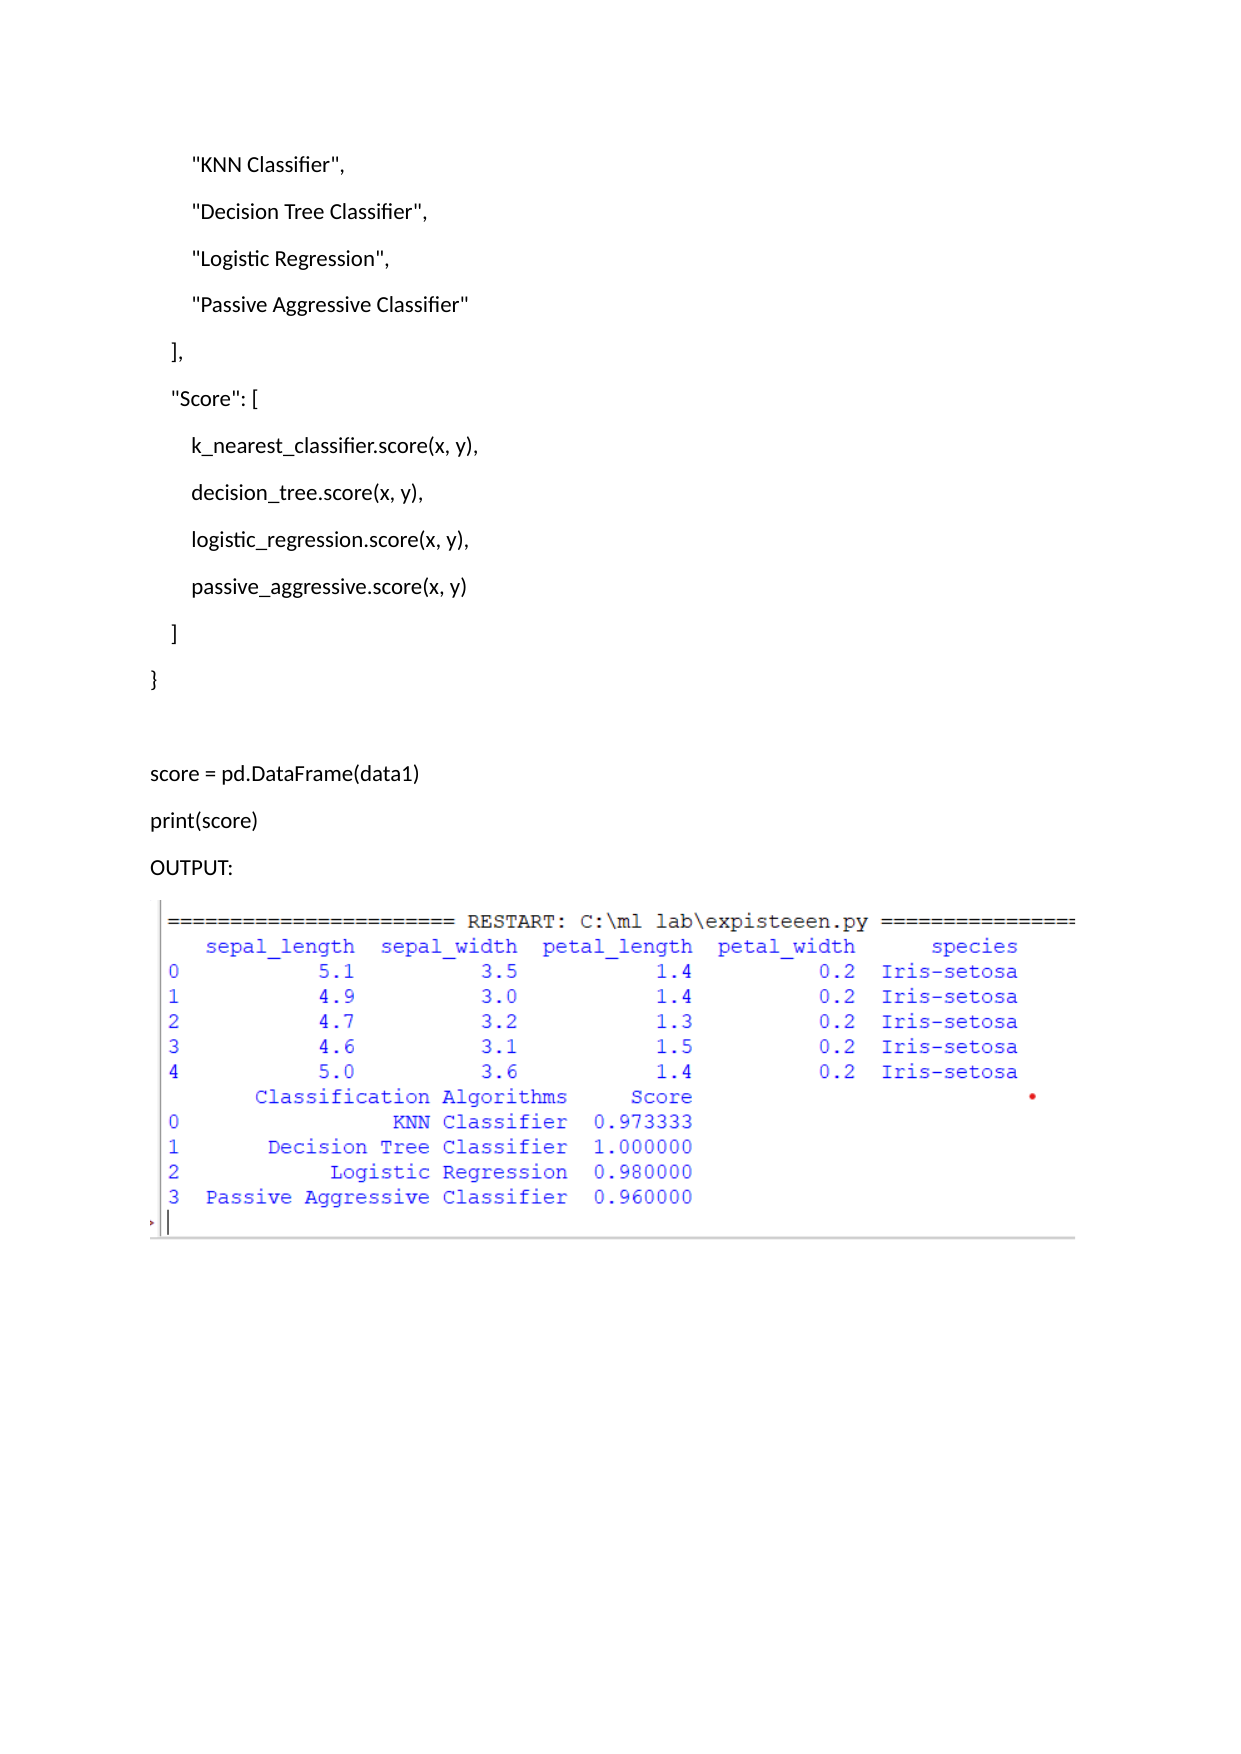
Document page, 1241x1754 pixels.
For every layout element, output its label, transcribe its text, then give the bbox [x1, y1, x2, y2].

text ] [150, 619, 1090, 647]
text score = pd.DataFrame(data1) [150, 759, 1090, 787]
text passive_aggressive.score(x, y) [150, 572, 1090, 600]
text print(score) [150, 806, 1090, 834]
text ], [150, 337, 1090, 366]
text k_nearest_classifier.score(x, y), [150, 431, 1090, 459]
text "KNN Classifier", [150, 150, 1090, 178]
text } [150, 666, 1090, 694]
text logistic_regression.score(x, y), [150, 525, 1090, 553]
text decision_tree.score(x, y), [150, 478, 1090, 506]
text "Decision Tree Classifier", [150, 197, 1090, 225]
text "Passive Aggressive Classifier" [150, 291, 1090, 319]
text "Score": [ [150, 384, 1090, 412]
picture [150, 900, 1075, 1240]
text "Logistic Regression", [150, 244, 1090, 272]
text OUTPUT: [150, 853, 1090, 881]
